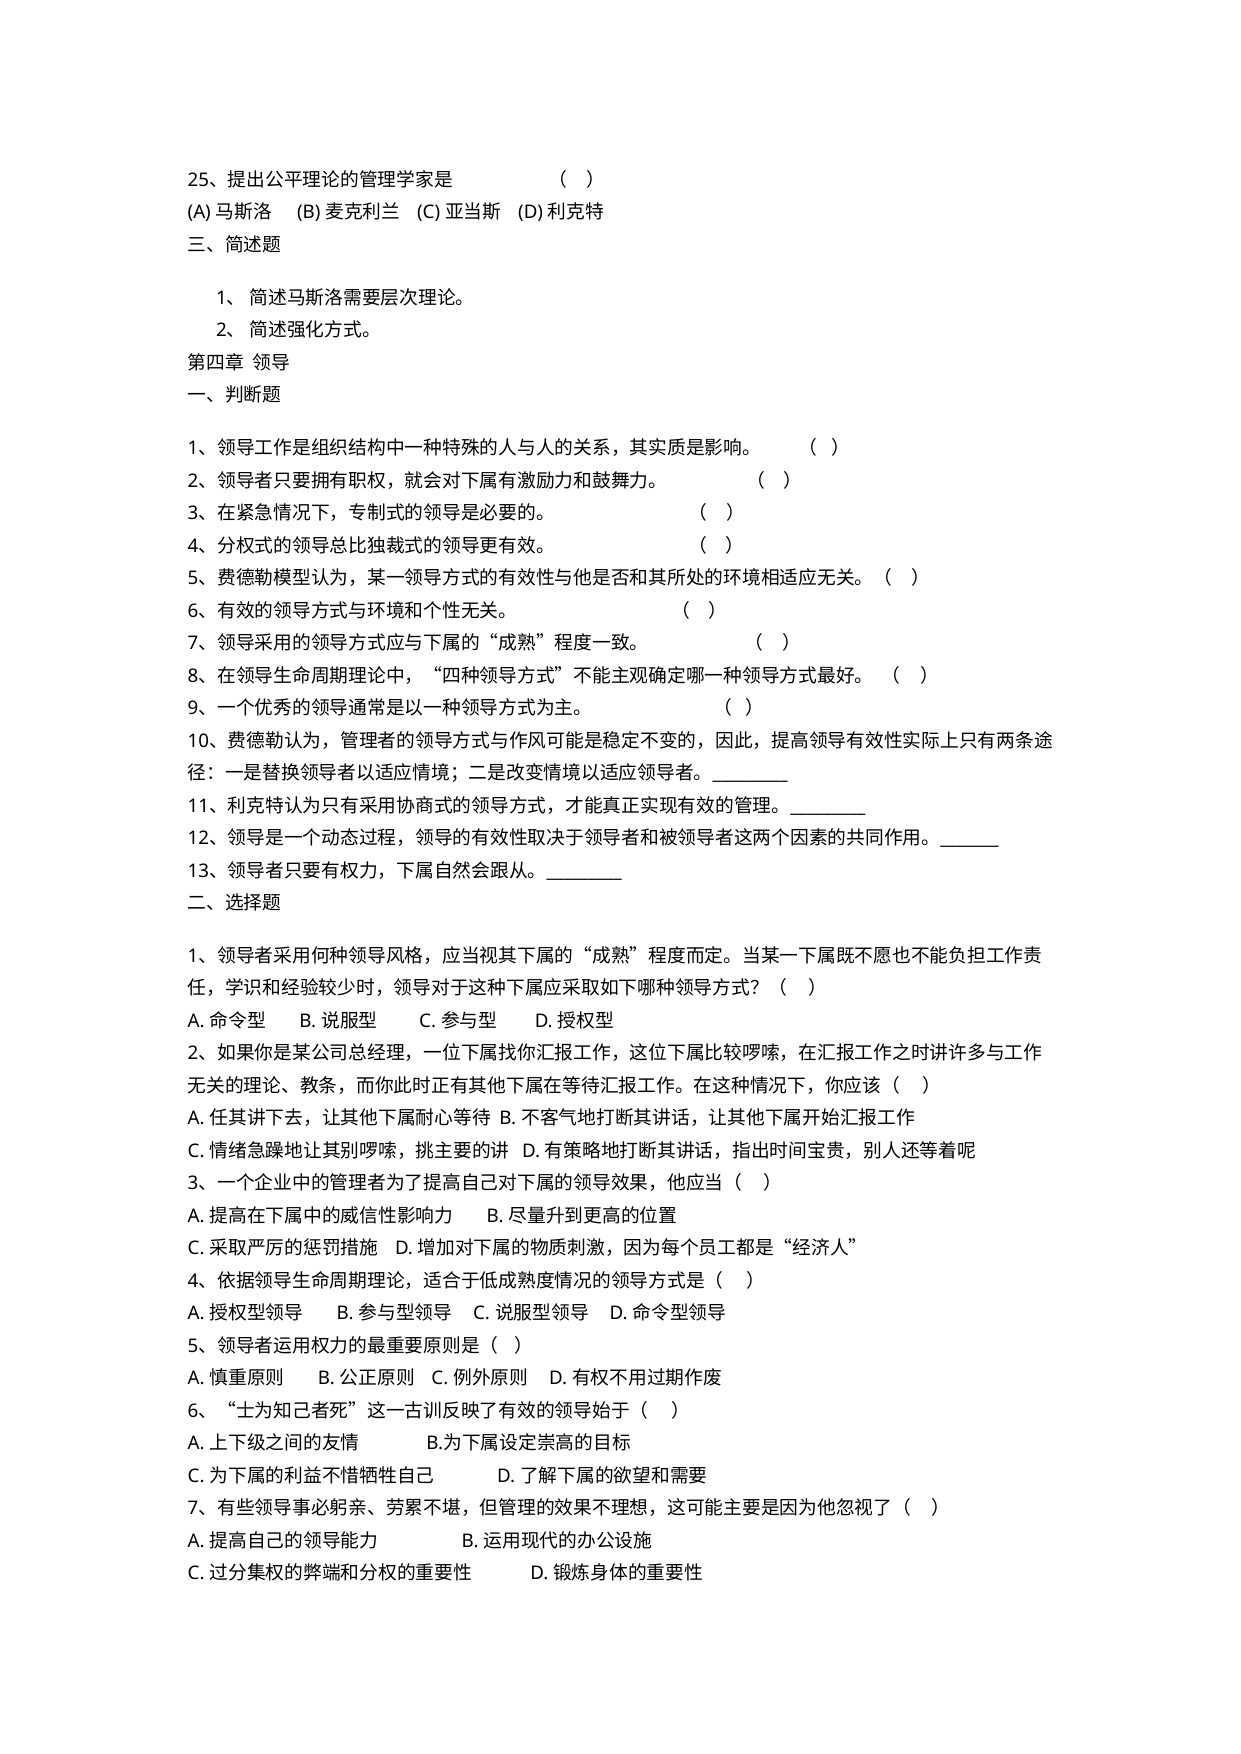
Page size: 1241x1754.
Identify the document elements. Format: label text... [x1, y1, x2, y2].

text 3、一个企业中的管理者为了提高自己对下属的领导效果，他应当（ A ） [187, 1165, 1053, 1198]
text 三、简述题 [187, 227, 1053, 259]
text C. 过分集权的弊端和分权的重要性 D. 锻炼身体的重要性 [187, 1555, 1053, 1588]
text 7、领导采用的领导方式应与下属的“成熟”程度一致。 （ T ） [187, 625, 1053, 658]
text A. 命令型 B. 说服型 C. 参与型 D. 授权型 [187, 1003, 1053, 1035]
text 11、利克特认为只有采用协商式的领导方式，才能真正实现有效的管理。_________ [187, 788, 1053, 820]
text (A) 马斯洛 (B) 麦克利兰 (C) 亚当斯 (D) 利克特 [187, 194, 1048, 227]
text 1、领导工作是组织结构中一种特殊的人与人的关系，其实质是影响。 （ T） [187, 430, 1053, 463]
text 2、 简述强化方式。 [216, 312, 1053, 345]
text 二、选择题 [187, 885, 1053, 918]
text C. 为下属的利益不惜牺牲自己 D. 了解下属的欲望和需要 [187, 1458, 1053, 1490]
text 6、“士为知己者死”这一古训反映了有效的领导始于（ D ） [187, 1393, 1053, 1425]
text 1、领导者采用何种领导风格，应当视其下属的“成熟”程度而定。当某一下属既不愿也不能负担工作责任，学识和经验较少时，领导对于这种下属应采取如下哪种领导方式？（ A ） [187, 938, 1053, 1003]
text 一、判断题 [187, 377, 1053, 410]
text 7、有些领导事必躬亲、劳累不堪，但管理的效果不理想，这可能主要是因为他忽视了（ C ） [187, 1490, 1053, 1523]
text C. 采取严厉的惩罚措施 D. 增加对下属的物质刺激，因为每个员工都是“经济人” [187, 1230, 1053, 1263]
text 25、提出公平理论的管理学家是 （ F ） [187, 162, 1048, 194]
text 2、如果你是某公司总经理，一位下属找你汇报工作，这位下属比较啰嗦，在汇报工作之时讲许多与工作无关的理论、教条，而你此时正有其他下属在等待汇报工作。在这种情况下，你应该（ D ） [187, 1035, 1053, 1100]
text 5、领导者运用权力的最重要原则是（ B） [187, 1328, 1053, 1360]
text 5、费德勒模型认为，某一领导方式的有效性与他是否和其所处的环境相适应无关。（ F ） [187, 560, 1053, 593]
text 3、在紧急情况下，专制式的领导是必要的。 （ T ） [187, 495, 1053, 528]
text 第四章 领导 [187, 345, 1053, 377]
text 8、在领导生命周期理论中，“四种领导方式”不能主观确定哪一种领导方式最好。 （ T ） [187, 658, 1053, 690]
text 6、有效的领导方式与环境和个性无关。 （ F ） [187, 593, 1053, 625]
text 12、领导是一个动态过程，领导的有效性取决于领导者和被领导者这两个因素的共同作用。_______ [187, 820, 1053, 853]
text C. 情绪急躁地让其别啰嗦，挑主要的讲 D. 有策略地打断其讲话，指出时间宝贵，别人还等着呢 [187, 1133, 1053, 1165]
text 2、领导者只要拥有职权，就会对下属有激励力和鼓舞力。 （ F ） [187, 463, 1053, 495]
text A. 提高在下属中的威信性影响力 B. 尽量升到更高的位置 [187, 1198, 1053, 1230]
text A. 慎重原则 B. 公正原则 C. 例外原则 D. 有权不用过期作废 [187, 1360, 1053, 1393]
text A. 任其讲下去，让其他下属耐心等待 B. 不客气地打断其讲话，让其他下属开始汇报工作 [187, 1100, 1053, 1133]
text A. 授权型领导 B. 参与型领导 C. 说服型领导 D. 命令型领导 [187, 1295, 1053, 1328]
text 13、领导者只要有权力，下属自然会跟从。_________ [187, 853, 1053, 885]
text 10、费德勒认为，管理者的领导方式与作风可能是稳定不变的，因此，提高领导有效性实际上只有两条途径：一是替换领导者以适应情境；二是改变情境以适应领导者。_________ [187, 723, 1053, 788]
text 4、依据领导生命周期理论，适合于低成熟度情况的领导方式是（ D ） [187, 1263, 1053, 1295]
text A. 上下级之间的友情 B.为下属设定崇高的目标 [187, 1425, 1053, 1458]
text 4、分权式的领导总比独裁式的领导更有效。 （ F ） [187, 528, 1053, 560]
text 1、 简述马斯洛需要层次理论。 [216, 280, 1053, 312]
text A. 提高自己的领导能力 B. 运用现代的办公设施 [187, 1523, 1053, 1555]
text 9、一个优秀的领导通常是以一种领导方式为主。 （ F） [187, 690, 1053, 723]
